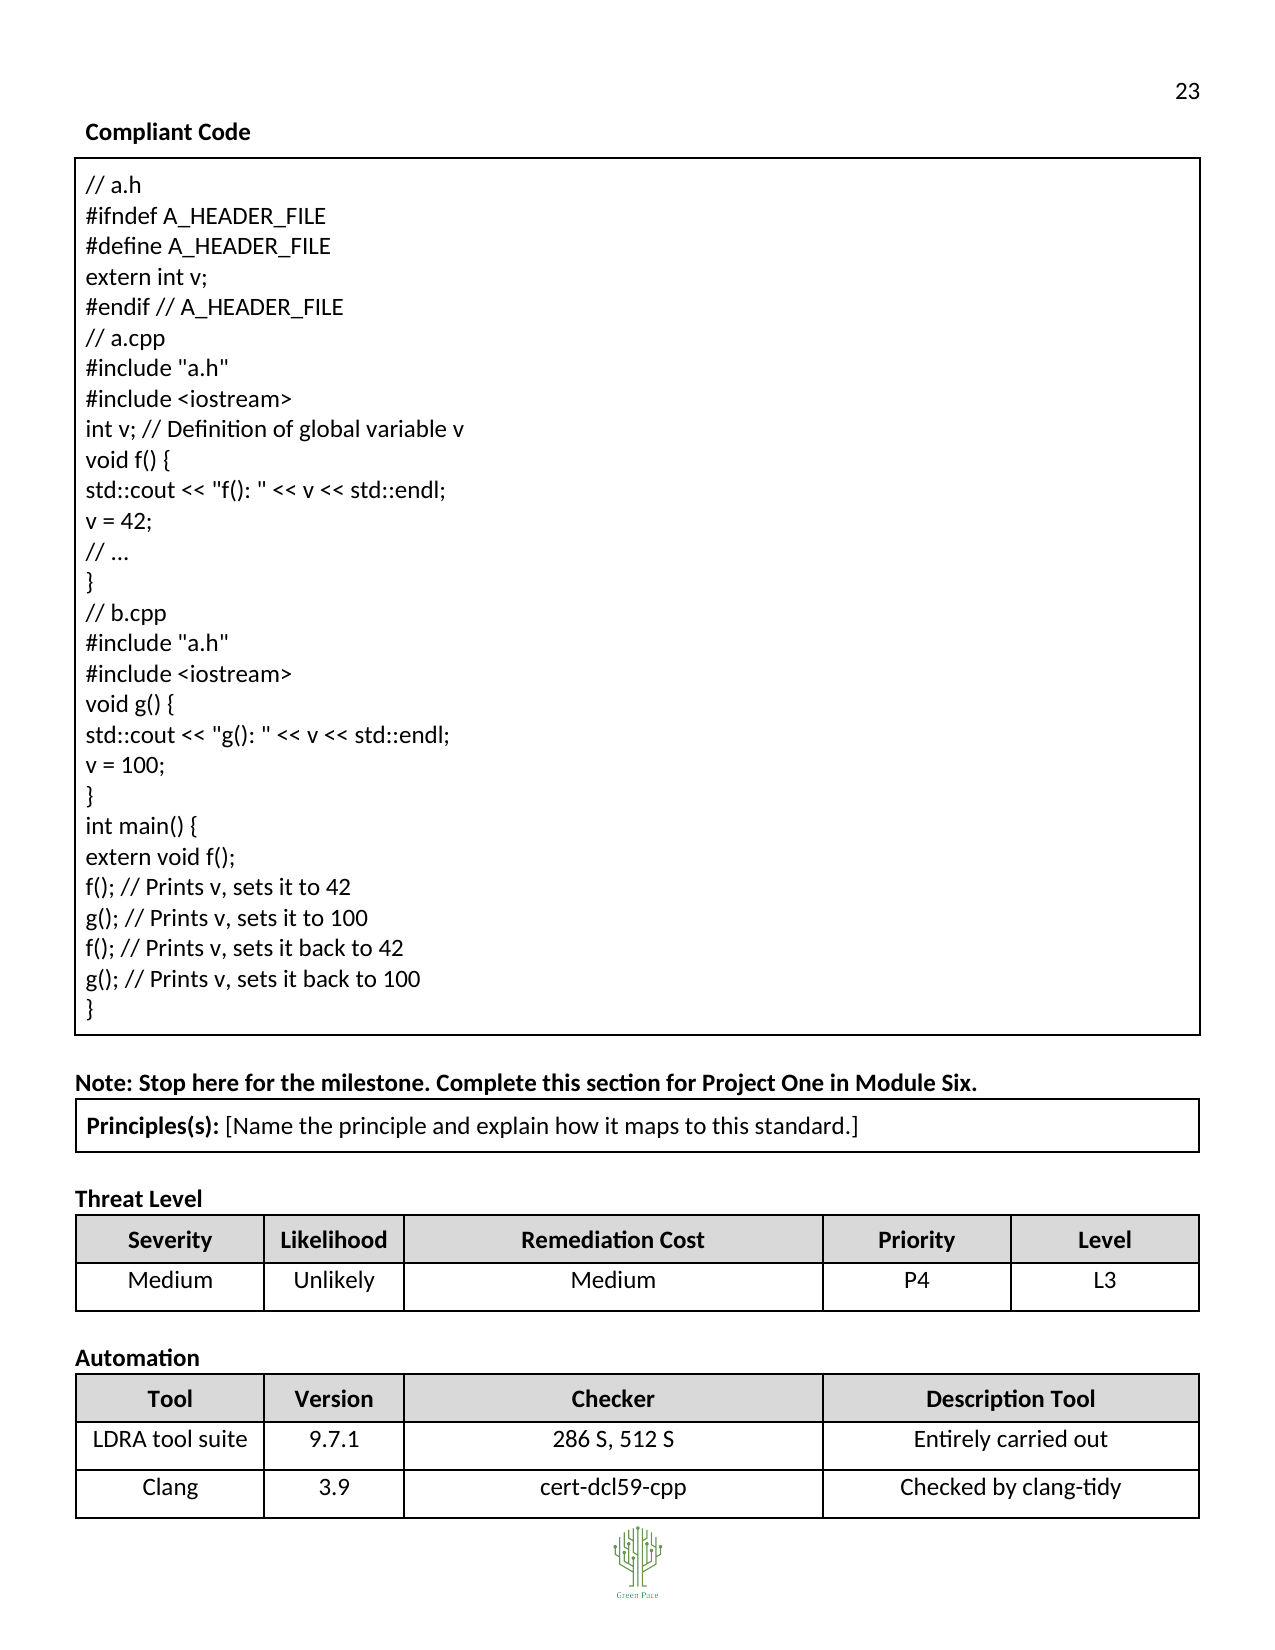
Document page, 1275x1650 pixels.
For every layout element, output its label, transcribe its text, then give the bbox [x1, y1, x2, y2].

table_cell L3 [1012, 1264, 1198, 1310]
table_header Version [265, 1375, 403, 1421]
table_cell Entirely carried out [824, 1423, 1198, 1469]
text Note: Stop here for the milestone. Complete this section for Project One in Module Six. [75, 1067, 1200, 1097]
table_cell Medium [405, 1264, 822, 1310]
table_header Checker [405, 1375, 822, 1421]
table_cell LDRA tool suite [77, 1423, 263, 1469]
table_header Principles(s): [Name the principle and explain how it maps to this standard.] [77, 1100, 1198, 1151]
table_header Severity [77, 1216, 263, 1262]
table_cell Unlikely [265, 1264, 403, 1310]
table_cell Clang [77, 1471, 263, 1517]
table_cell Checked by clang-tidy [824, 1471, 1198, 1517]
table_header Description Tool [824, 1375, 1198, 1421]
table_header Remediation Cost [405, 1216, 822, 1262]
table_cell 9.7.1 [265, 1423, 403, 1469]
table_cell 286 S, 512 S [405, 1423, 822, 1469]
table_cell 3.9 [265, 1471, 403, 1517]
table_header Level [1012, 1216, 1198, 1262]
table_header Compliant Code [75, 106, 1200, 157]
table_cell // a.h #ifndef A_HEADER_FILE #define A_HEADER_FILE extern int v; #endif // A_HEADER_FILE // a.cpp #include "a.h" #include <iostream> int v; // Definition of global variable v void f() { std::cout << "f(): " << v << std::endl; v = 42; // ... } // b.cpp #include "a.h" #include <iostream> void g() { std::cout << "g(): " << v << std::endl; v = 100; } int main() { extern void f(); f(); // Prints v, sets it to 42 g(); // Prints v, sets it to 100 f(); // Prints v, sets it back to 42 g(); // Prints v, sets it back to 100 } [76, 159, 1199, 1034]
table_header Likelihood [265, 1216, 403, 1262]
table_cell cert-dcl59-cpp [405, 1471, 822, 1517]
table_header Priority [824, 1216, 1010, 1262]
table_header Tool [77, 1375, 263, 1421]
table_cell P4 [824, 1264, 1010, 1310]
text Automation [75, 1342, 1200, 1373]
picture [605, 1521, 670, 1606]
table_cell Medium [77, 1264, 263, 1310]
text Threat Level [75, 1183, 1200, 1214]
